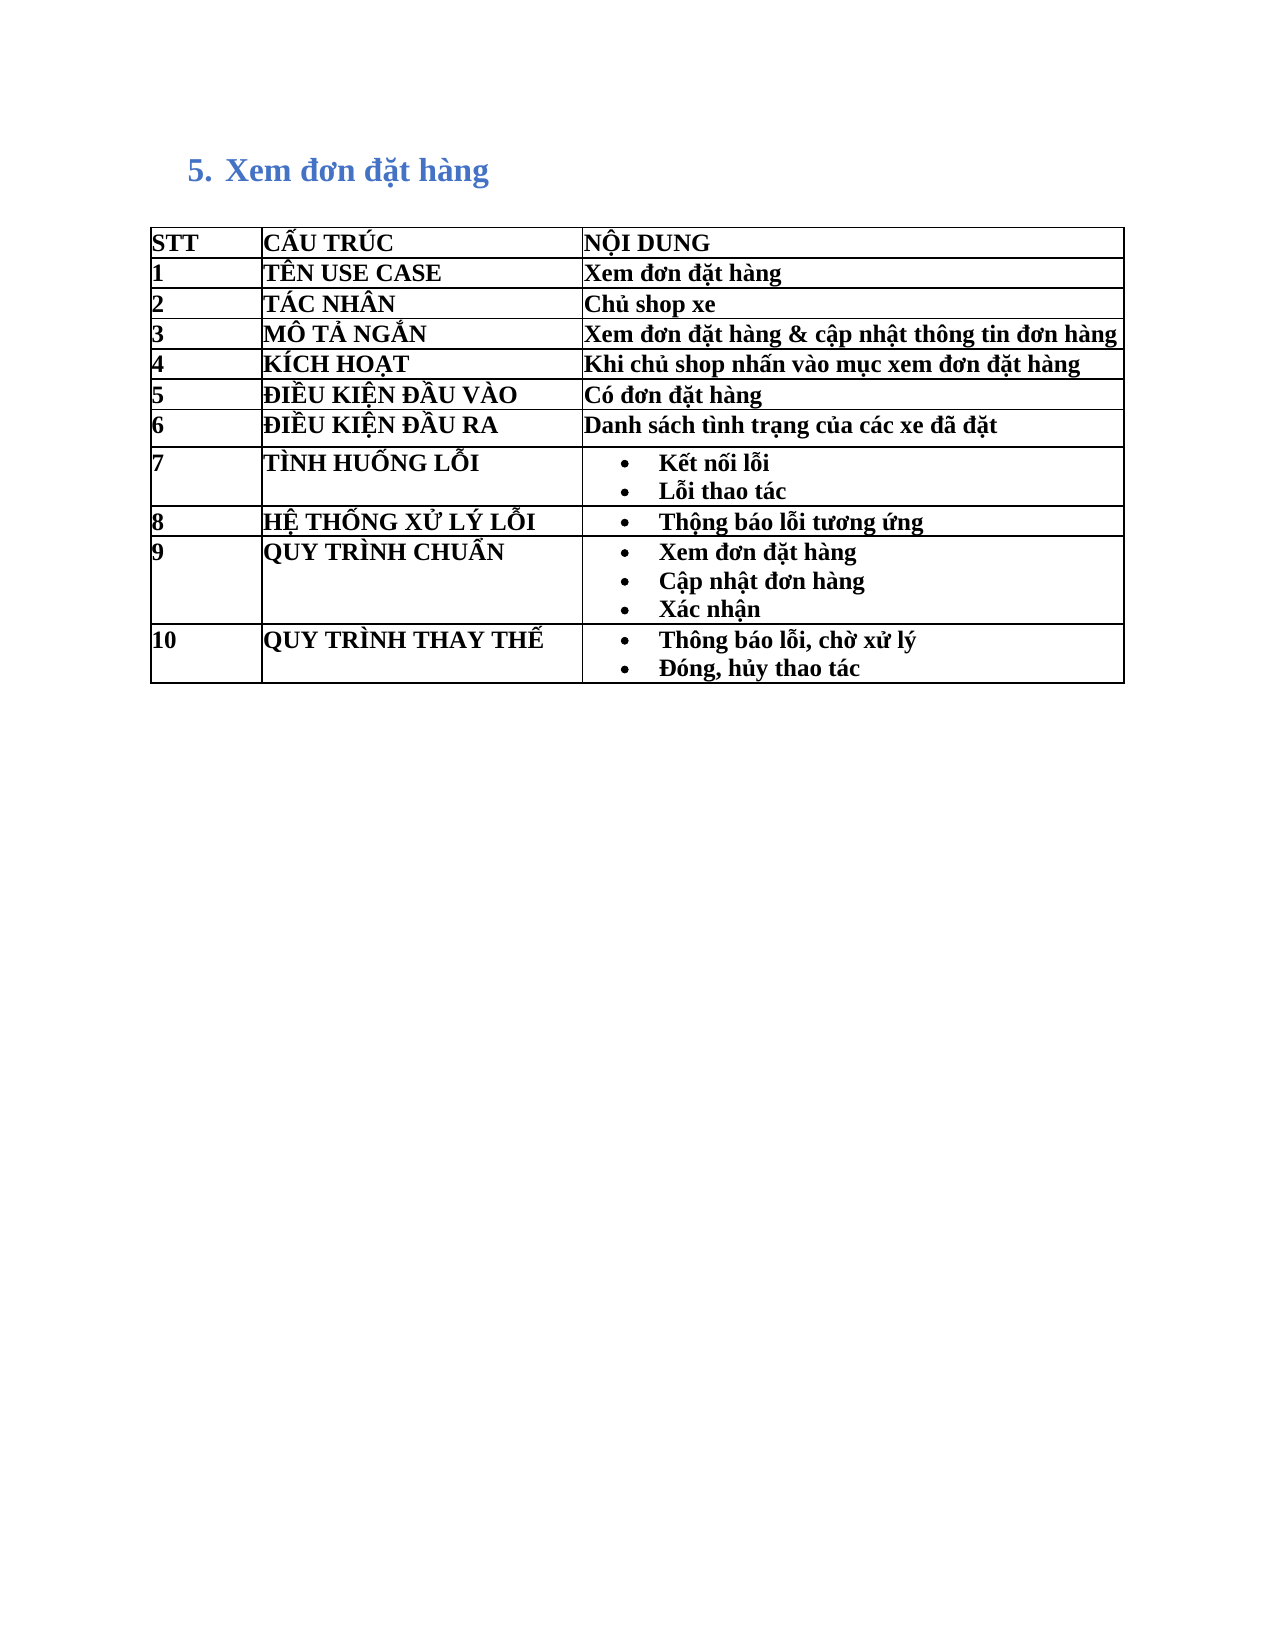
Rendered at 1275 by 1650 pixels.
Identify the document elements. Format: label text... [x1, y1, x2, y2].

table_cell TÊN USE CASE [263, 259, 582, 287]
table_cell Danh sách tình trạng của các xe đã đặt [583, 410, 1123, 446]
table_cell 10 [152, 625, 261, 682]
table_cell 8 [152, 507, 261, 535]
table_cell 2 [152, 289, 261, 318]
table_cell 9 [152, 537, 261, 623]
table_cell 6 [152, 410, 261, 446]
table_cell Thông báo lỗi, chờ xử lý Đóng, hủy thao tác [583, 625, 1123, 682]
table_header STT [152, 228, 261, 257]
table_cell 1 [152, 259, 261, 287]
table_cell TÁC NHÂN [263, 289, 582, 318]
table_cell KÍCH HOẠT [263, 350, 582, 378]
table_header CẤU TRÚC [263, 228, 582, 257]
table_cell 4 [152, 350, 261, 378]
table_cell 7 [152, 448, 261, 505]
table_cell HỆ THỐNG XỬ LÝ LỖI [263, 507, 582, 535]
table_cell ĐIỀU KIỆN ĐẦU VÀO [263, 380, 582, 408]
table_cell Có đơn đặt hàng [583, 380, 1123, 408]
table_cell Kết nối lỗi Lỗi thao tác [583, 448, 1123, 505]
table_cell Xem đơn đặt hàng Cập nhật đơn hàng Xác nhận [583, 537, 1123, 623]
table_cell TÌNH HUỐNG LỖI [263, 448, 582, 505]
table_cell Khi chủ shop nhấn vào mục xem đơn đặt hàng [583, 350, 1123, 378]
table_cell QUY TRÌNH THAY THẾ [263, 625, 582, 682]
table_header NỘI DUNG [583, 228, 1123, 257]
table_cell 3 [152, 319, 261, 348]
table_cell Xem đơn đặt hàng [583, 259, 1123, 287]
table_cell MÔ TẢ NGẮN [263, 319, 582, 348]
table_cell Xem đơn đặt hàng & cập nhật thông tin đơn hàng [583, 319, 1123, 348]
table_cell ĐIỀU KIỆN ĐẦU RA [263, 410, 582, 446]
table_cell QUY TRÌNH CHUẨN [263, 537, 582, 623]
table_cell 5 [152, 380, 261, 408]
list Xem đơn đặt hàng [187, 150, 1125, 188]
table_cell Chủ shop xe [583, 289, 1123, 318]
table_cell Thộng báo lỗi tương ứng [583, 507, 1123, 535]
